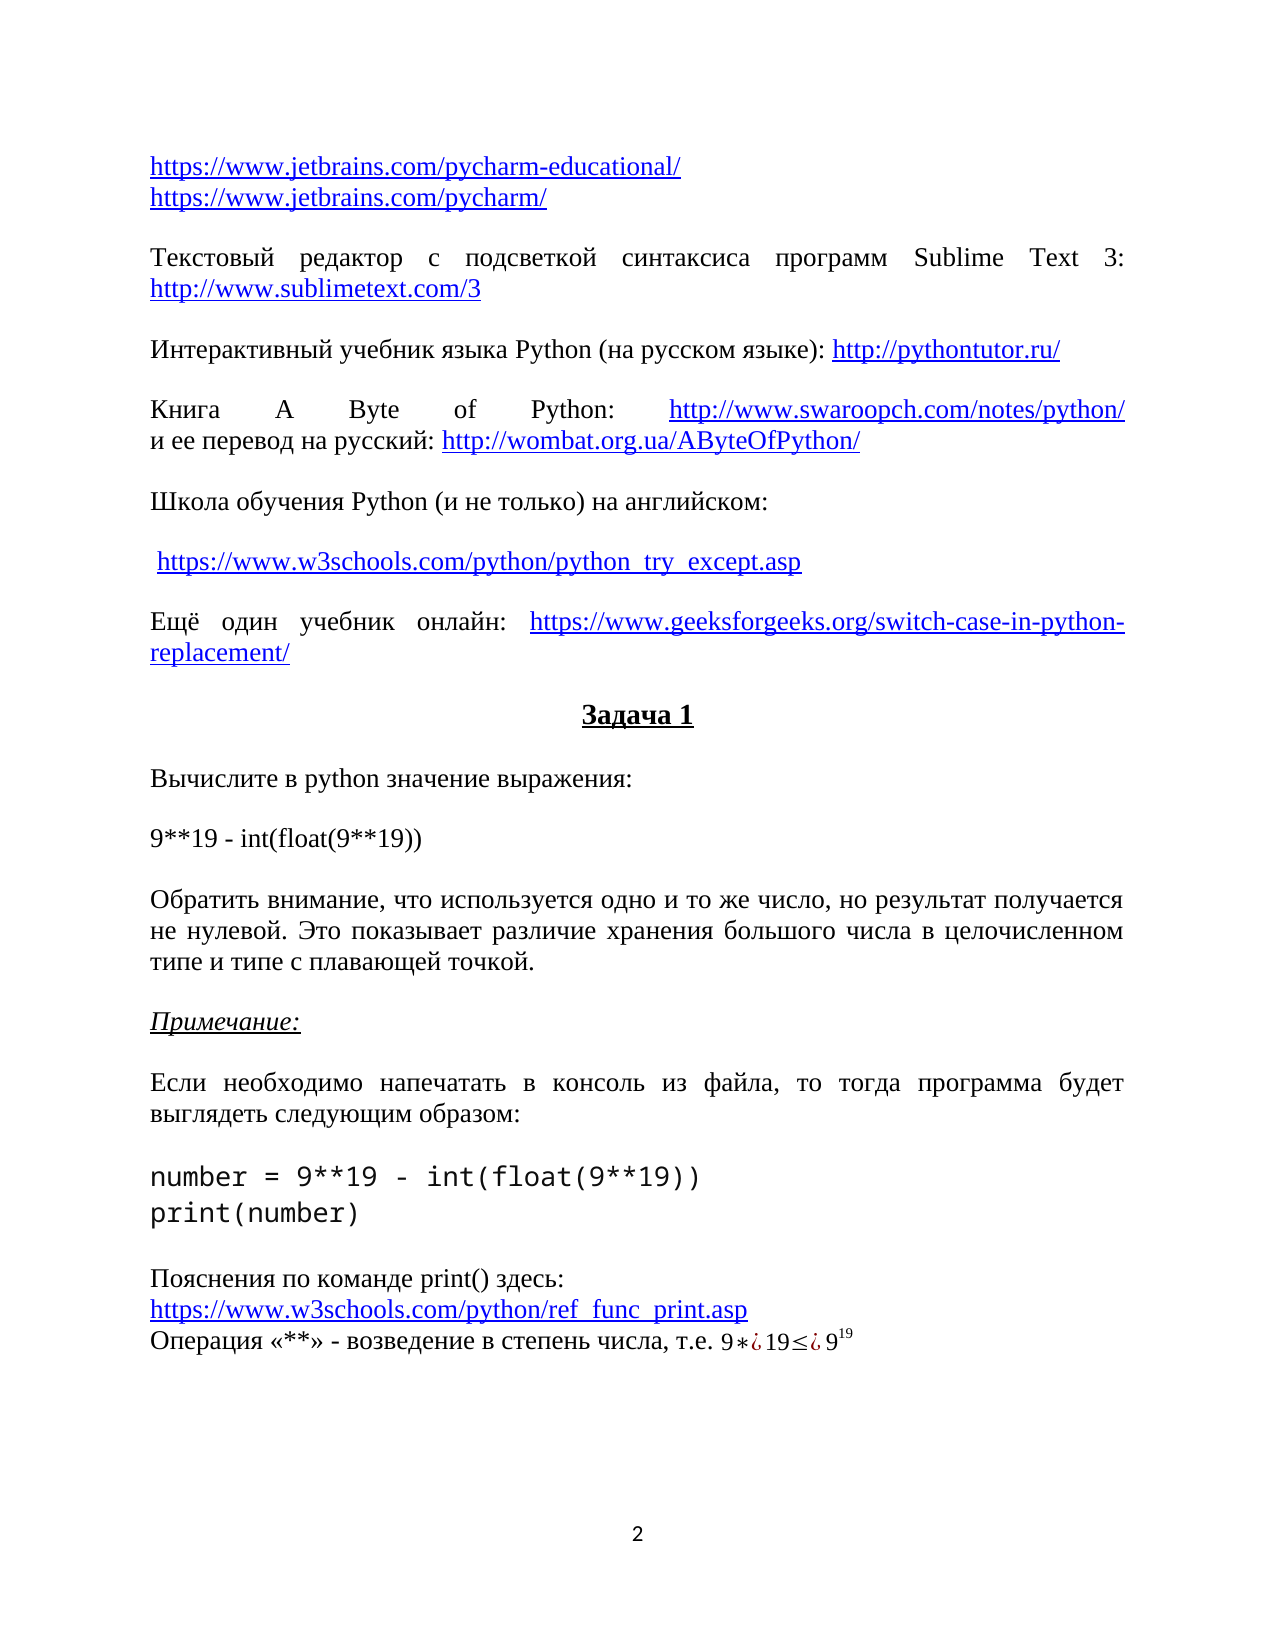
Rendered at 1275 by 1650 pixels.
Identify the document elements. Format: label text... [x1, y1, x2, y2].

text 9**19 - int(float(9**19)) [150, 822, 1125, 853]
text Операция «**» - возведение в степень числа, т.е. [150, 1324, 1125, 1355]
text Книга A Byte of Python: http://www.swaroopch.com/notes/python/ и ее перевод на русский: http://wombat.org.ua/AByteOfPython/ [150, 393, 1125, 456]
text Обратить внимание, что используется одно и то же число, но результат получается не нулевой. Это показывает различие хранения большого числа в целочисленном типе и типе с плавающей точкой. [150, 883, 1125, 976]
text Пояснения по команде print() здесь: https://www.w3schools.com/python/ref_func_print.asp [150, 1262, 1125, 1324]
text Вычислите в python значение выражения: [150, 762, 1125, 793]
text Примечание: [150, 1005, 1125, 1036]
text print(number) [150, 1194, 1125, 1231]
text Школа обучения Python (и не только) на английском: [150, 485, 1125, 516]
subtitle Задача 1 [150, 697, 1125, 730]
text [150, 150, 1125, 212]
text https://www.w3schools.com/python/python_try_except.asp [150, 545, 1125, 576]
text Интерактивный учебник языка Python (на русском языке): http://pythontutor.ru/ [150, 333, 1125, 364]
text number = 9**19 - int(float(9**19)) [150, 1157, 1125, 1194]
text Ещё один учебник онлайн: https://www.geeksforgeeks.org/switch-case-in-python-replacement/ [150, 605, 1125, 668]
text Если необходимо напечатать в консоль из файла, то тогда программа будет выглядеть следующим образом: [150, 1066, 1125, 1128]
text Текстовый редактор с подсветкой синтаксиса программ Sublime Text 3: http://www.sublimetext.com/3 [150, 241, 1125, 304]
